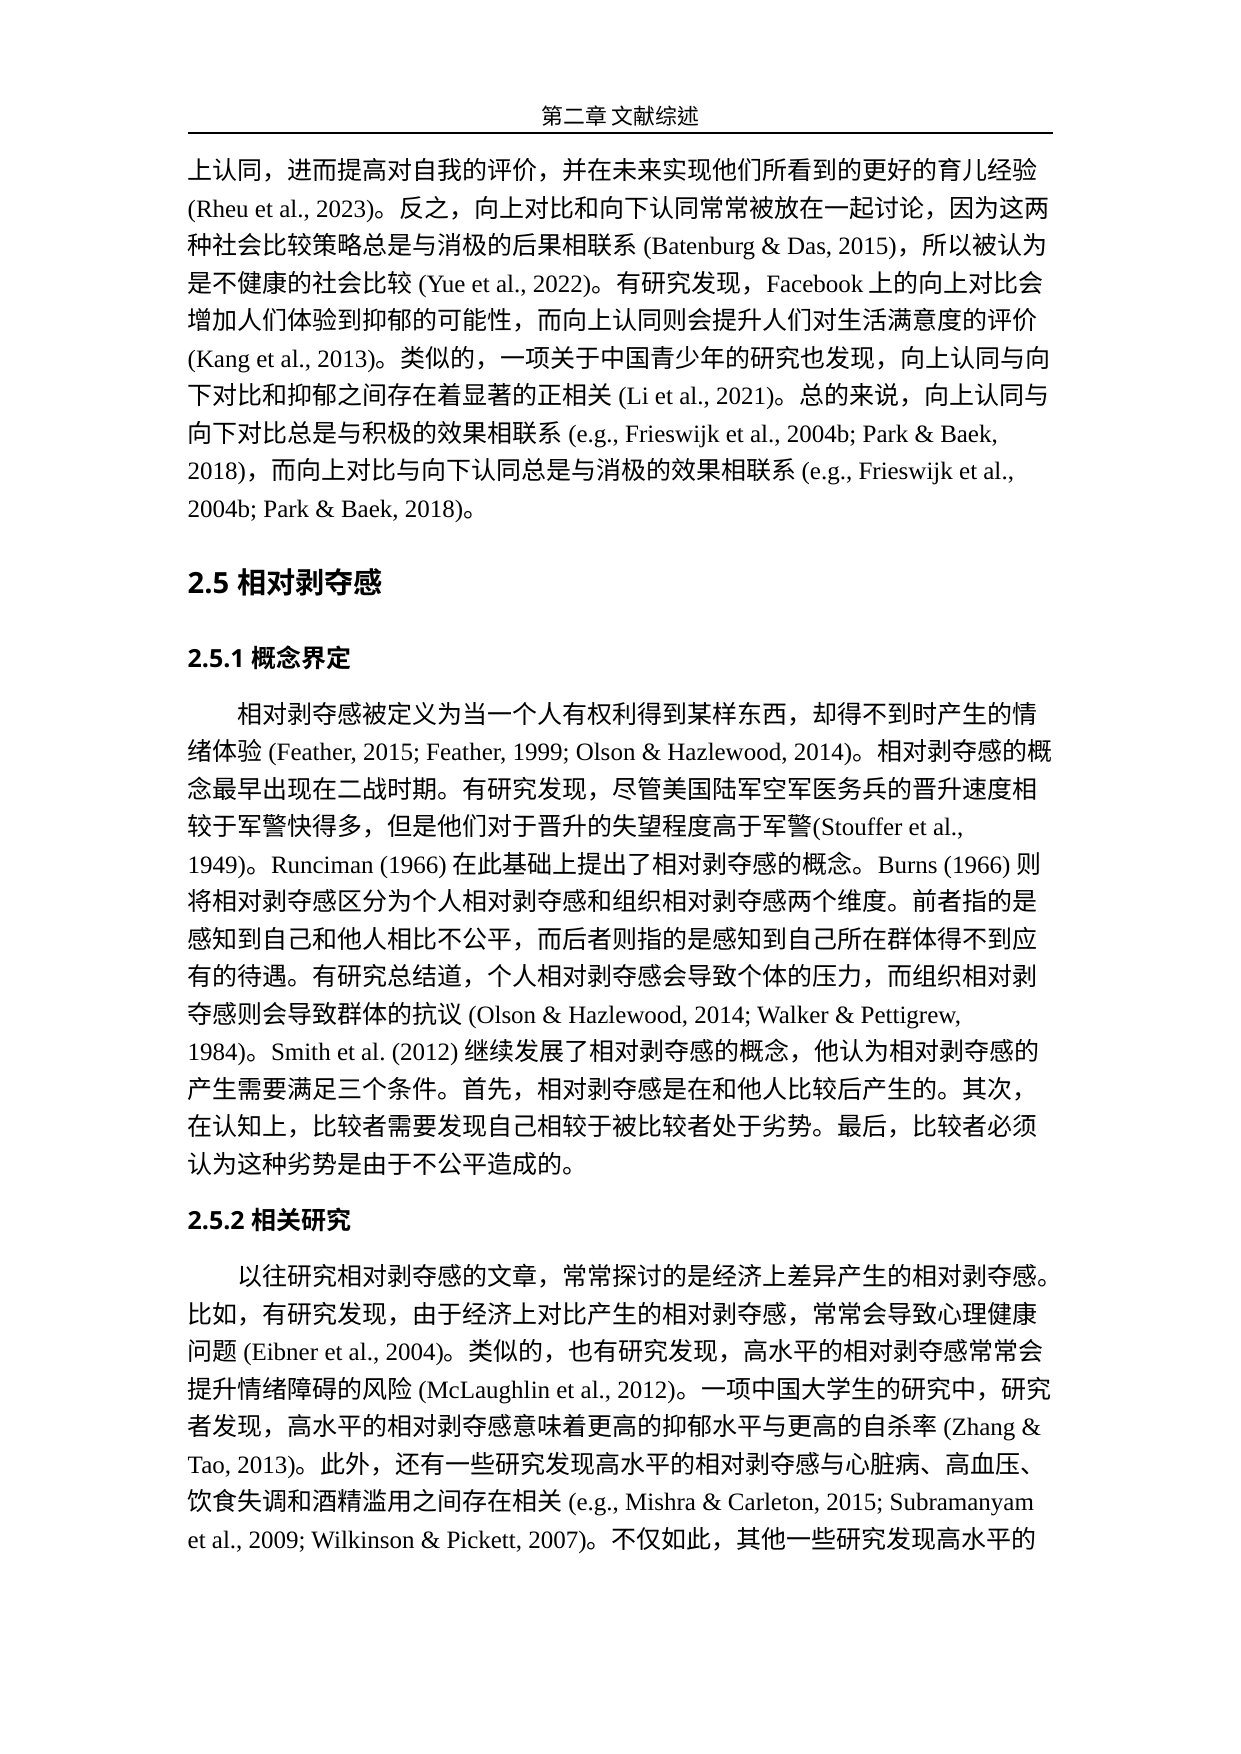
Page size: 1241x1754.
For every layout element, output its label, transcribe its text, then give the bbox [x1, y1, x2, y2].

text 相对剥夺感被定义为当一个人有权利得到某样东西，却得不到时产生的情绪体验 (Feather, 2015; Feather, 1999; Olson & Hazlewood, 2014)。相对剥夺感的概念最早出现在二战时期。有研究发现，尽管美国陆军空军医务兵的晋升速度相较于军警快得多，但是他们对于晋升的失望程度高于军警(Stouffer et al., 1949)。Runciman (1966) 在此基础上提出了相对剥夺感的概念。Burns (1966) 则将相对剥夺感区分为个人相对剥夺感和组织相对剥夺感两个维度。前者指的是感知到自己和他人相比不公平，而后者则指的是感知到自己所在群体得不到应有的待遇。有研究总结道，个人相对剥夺感会导致个体的压力，而组织相对剥夺感则会导致群体的抗议 (Olson & Hazlewood, 2014; Walker & Pettigrew, 1984)。Smith et al. (2012) 继续发展了相对剥夺感的概念，他认为相对剥夺感的产生需要满足三个条件。首先，相对剥夺感是在和他人比较后产生的。其次，在认知上，比较者需要发现自己相较于被比较者处于劣势。最后，比较者必须认为这种劣势是由于不公平造成的。 [187, 694, 1053, 1181]
subtitle 2.5.1 概念界定 [187, 637, 1053, 675]
subtitle 2.5.2 相关研究 [187, 1200, 1053, 1237]
subtitle 2.5 相对剥夺感 [187, 544, 1053, 619]
